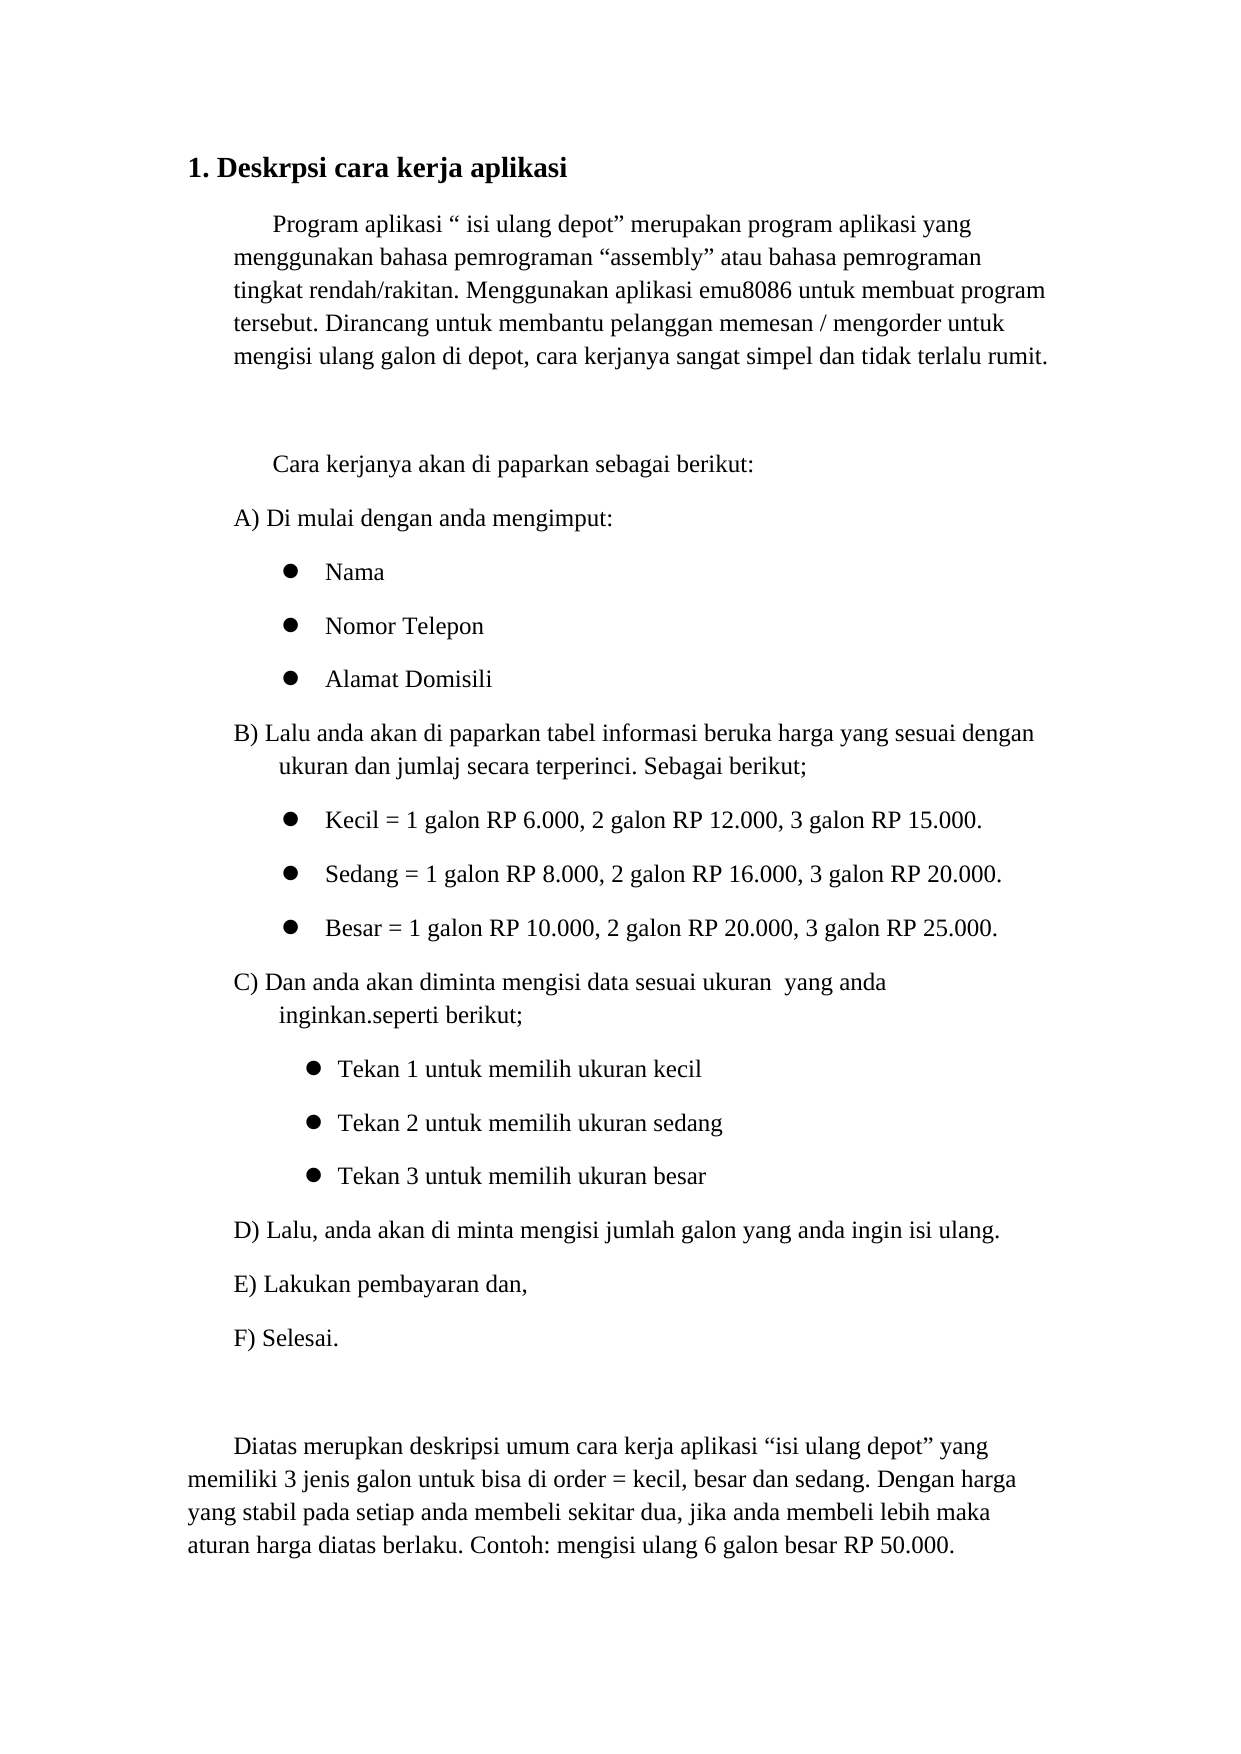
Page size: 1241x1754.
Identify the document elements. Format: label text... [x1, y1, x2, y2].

list Lalu anda akan di paparkan tabel informasi beruka harga yang sesuai dengan ukuran dan jumlaj secara terperinci. Sebagai berikut; [233, 718, 1053, 780]
list Deskrpsi cara kerja aplikasi [187, 150, 1053, 183]
list Tekan 1 untuk memilih ukuran kecil [279, 1054, 1053, 1082]
list Lakukan pembayaran dan, [233, 1269, 1053, 1298]
list Di mulai dengan anda mengimput: [233, 503, 1053, 532]
list Lalu, anda akan di minta mengisi jumlah galon yang anda ingin isi ulang. [233, 1215, 1053, 1244]
list Sedang = 1 galon RP 8.000, 2 galon RP 16.000, 3 galon RP 20.000. [281, 859, 1053, 888]
list Diatas merupkan deskripsi umum cara kerja aplikasi “isi ulang depot” yang memiliki 3 jenis galon untuk bisa di order = kecil, besar dan sedang. Dengan harga yang stabil pada setiap anda membeli sekitar dua, jika anda membeli lebih maka aturan harga diatas berlaku. Contoh: mengisi ulang 6 galon besar RP 50.000. [187, 1431, 1053, 1558]
list Program aplikasi “ isi ulang depot” merupakan program aplikasi yang menggunakan bahasa pemrograman “assembly” atau bahasa pemrograman tingkat rendah/rakitan. Menggunakan aplikasi emu8086 untuk membuat program tersebut. Dirancang untuk membantu pelanggan memesan / mengorder untuk mengisi ulang galon di depot, cara kerjanya sangat simpel dan tidak terlalu rumit. [233, 209, 1053, 370]
list Tekan 2 untuk memilih ukuran sedang [279, 1108, 1053, 1136]
list Cara kerjanya akan di paparkan sebagai berikut: [233, 449, 1053, 478]
list Nama [281, 557, 1053, 586]
list Tekan 3 untuk memilih ukuran besar [279, 1161, 1053, 1190]
list Kecil = 1 galon RP 6.000, 2 galon RP 12.000, 3 galon RP 15.000. [281, 805, 1053, 834]
list Nomor Telepon [281, 611, 1053, 639]
list Alamat Domisili [281, 664, 1053, 693]
list Selesai. [233, 1323, 1053, 1352]
list Dan anda akan diminta mengisi data sesuai ukuran yang anda inginkan.seperti berikut; [233, 967, 1053, 1029]
list Besar = 1 galon RP 10.000, 2 galon RP 20.000, 3 galon RP 25.000. [281, 913, 1053, 942]
